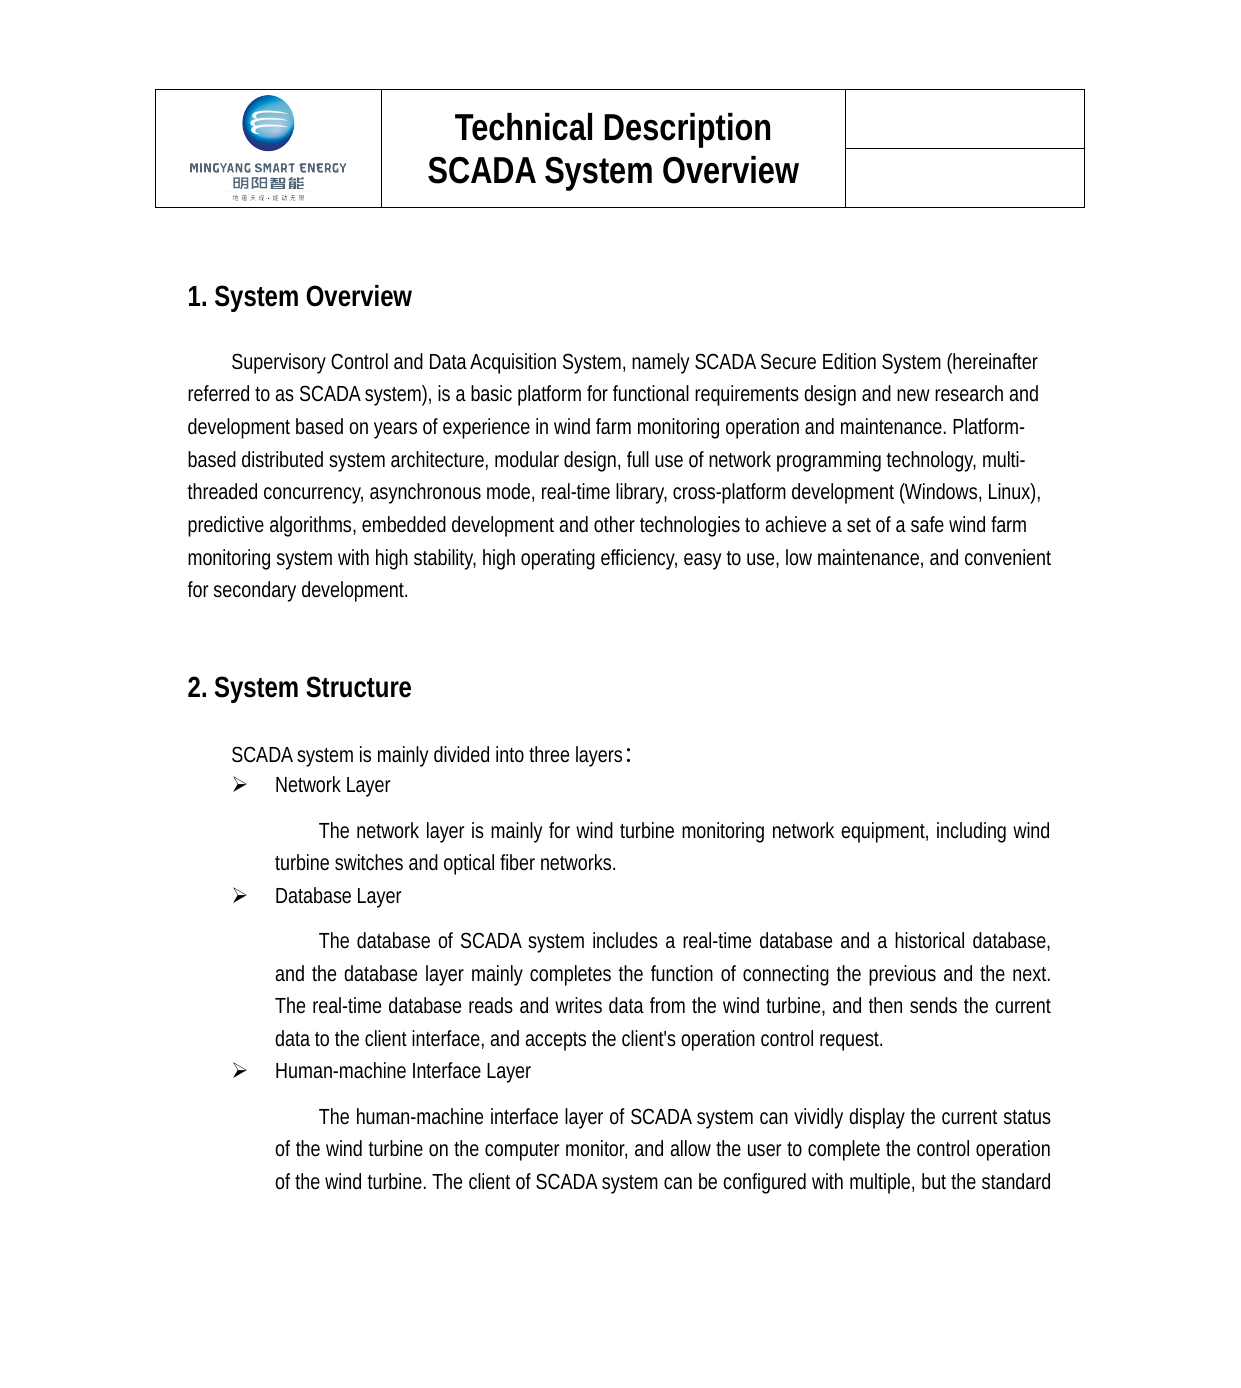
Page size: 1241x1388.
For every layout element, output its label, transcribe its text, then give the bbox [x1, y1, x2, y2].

list Human-machine Interface Layer [187, 1055, 1053, 1087]
list Network Layer [187, 769, 1053, 801]
subtitle 2. System Structure [187, 655, 1053, 720]
picture [190, 95, 347, 201]
text The network layer is mainly for wind turbine monitoring network equipment, including wind turbine switches and optical fiber networks. [275, 814, 1053, 879]
text Supervisory Control and Data Acquisition System, namely SCADA Secure Edition System (hereinafter referred to as SCADA system), is a basic platform for functional requirements design and new research and development based on years of experience in wind farm monitoring operation and maintenance. Platform-based distributed system architecture, modular design, full use of network programming technology, multi-threaded concurrency, asynchronous mode, real-time library, cross-platform development (Windows, Linux), predictive algorithms, embedded development and other technologies to achieve a set of a safe wind farm monitoring system with high stability, high operating efficiency, easy to use, low maintenance, and convenient for secondary development. [187, 345, 1053, 606]
subtitle 1. System Overview [187, 263, 1053, 329]
text The database of SCADA system includes a real-time database and a historical database, and the database layer mainly completes the function of connecting the previous and the next. The real-time database reads and writes data from the wind turbine, and then sends the current data to the client interface, and accepts the client's operation control request. [275, 924, 1053, 1055]
list Database Layer [187, 879, 1053, 912]
text SCADA system is mainly divided into three layers： [187, 736, 1053, 769]
